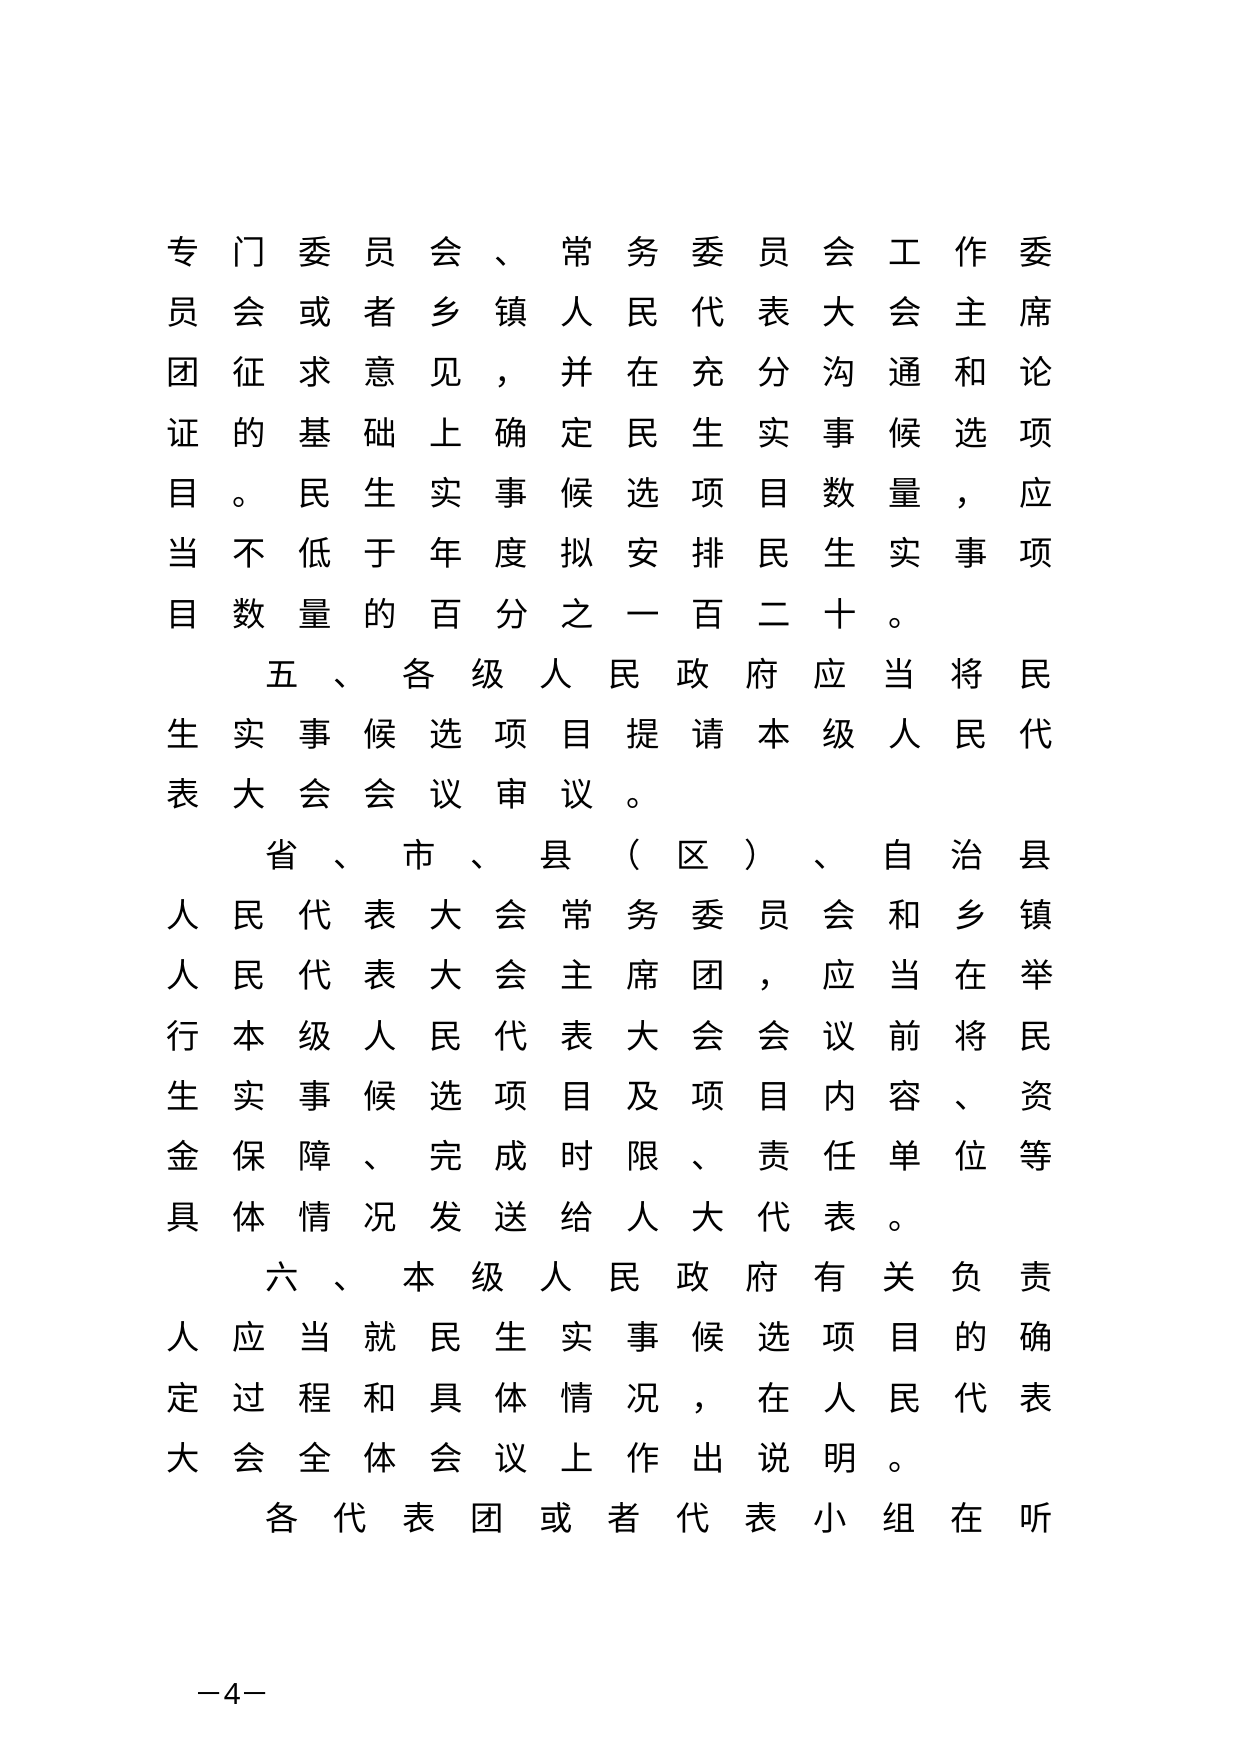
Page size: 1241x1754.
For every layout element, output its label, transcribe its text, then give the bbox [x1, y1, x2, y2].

text 六、本级人民政府有关负责人应当就民生实事候选项目的确定过程和具体情况，在人民代表大会全体会议上作出说明。 [167, 1245, 1085, 1486]
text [167, 1486, 1085, 1546]
text 五、各级人民政府应当将民生实事候选项目提请本级人民代表大会会议审议。 [167, 642, 1085, 822]
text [167, 219, 1085, 642]
text 省、市、县（区）、自治县人民代表大会常务委员会和乡镇人民代表大会主席团，应当在举行本级人民代表大会会议前将民生实事候选项目及项目内容、资金保障、完成时限、责任单位等具体情况发送给人大代表。 [167, 822, 1085, 1245]
